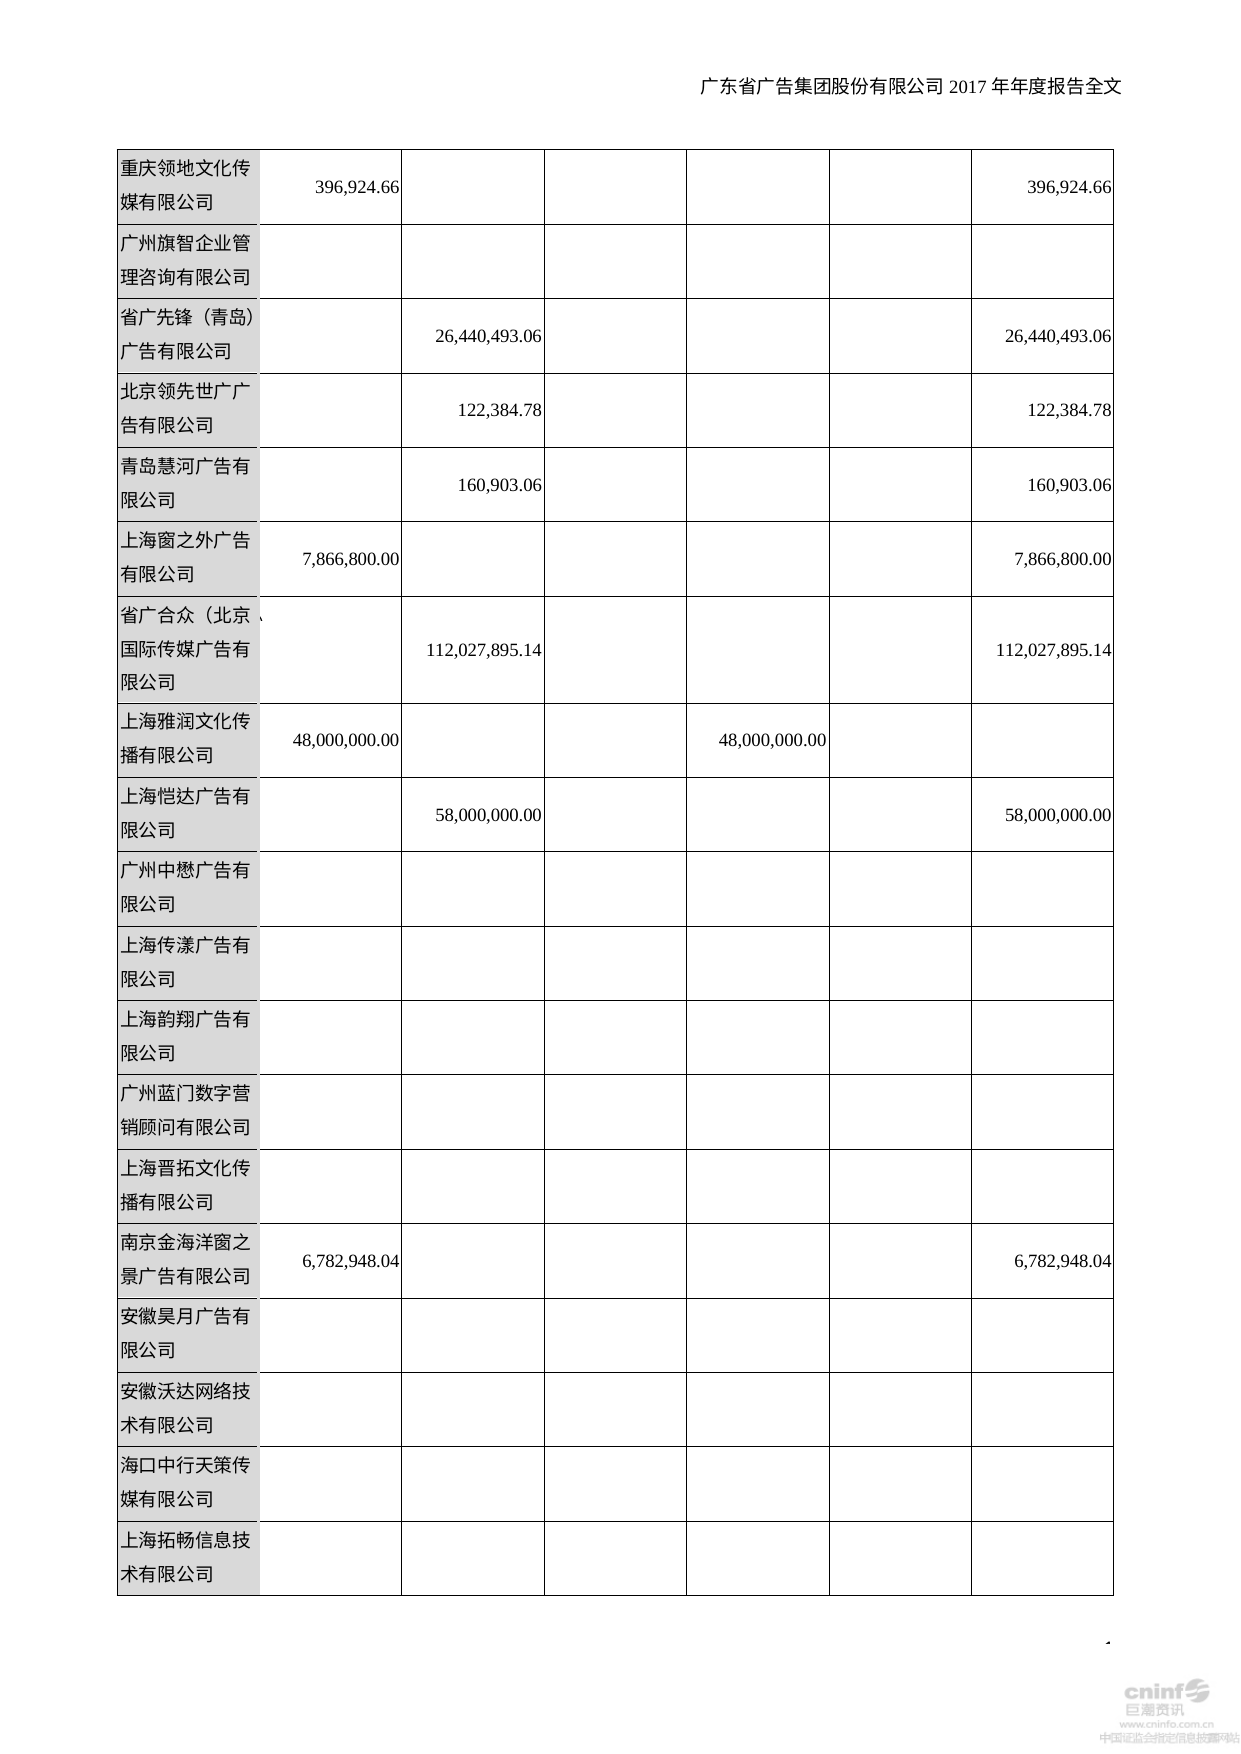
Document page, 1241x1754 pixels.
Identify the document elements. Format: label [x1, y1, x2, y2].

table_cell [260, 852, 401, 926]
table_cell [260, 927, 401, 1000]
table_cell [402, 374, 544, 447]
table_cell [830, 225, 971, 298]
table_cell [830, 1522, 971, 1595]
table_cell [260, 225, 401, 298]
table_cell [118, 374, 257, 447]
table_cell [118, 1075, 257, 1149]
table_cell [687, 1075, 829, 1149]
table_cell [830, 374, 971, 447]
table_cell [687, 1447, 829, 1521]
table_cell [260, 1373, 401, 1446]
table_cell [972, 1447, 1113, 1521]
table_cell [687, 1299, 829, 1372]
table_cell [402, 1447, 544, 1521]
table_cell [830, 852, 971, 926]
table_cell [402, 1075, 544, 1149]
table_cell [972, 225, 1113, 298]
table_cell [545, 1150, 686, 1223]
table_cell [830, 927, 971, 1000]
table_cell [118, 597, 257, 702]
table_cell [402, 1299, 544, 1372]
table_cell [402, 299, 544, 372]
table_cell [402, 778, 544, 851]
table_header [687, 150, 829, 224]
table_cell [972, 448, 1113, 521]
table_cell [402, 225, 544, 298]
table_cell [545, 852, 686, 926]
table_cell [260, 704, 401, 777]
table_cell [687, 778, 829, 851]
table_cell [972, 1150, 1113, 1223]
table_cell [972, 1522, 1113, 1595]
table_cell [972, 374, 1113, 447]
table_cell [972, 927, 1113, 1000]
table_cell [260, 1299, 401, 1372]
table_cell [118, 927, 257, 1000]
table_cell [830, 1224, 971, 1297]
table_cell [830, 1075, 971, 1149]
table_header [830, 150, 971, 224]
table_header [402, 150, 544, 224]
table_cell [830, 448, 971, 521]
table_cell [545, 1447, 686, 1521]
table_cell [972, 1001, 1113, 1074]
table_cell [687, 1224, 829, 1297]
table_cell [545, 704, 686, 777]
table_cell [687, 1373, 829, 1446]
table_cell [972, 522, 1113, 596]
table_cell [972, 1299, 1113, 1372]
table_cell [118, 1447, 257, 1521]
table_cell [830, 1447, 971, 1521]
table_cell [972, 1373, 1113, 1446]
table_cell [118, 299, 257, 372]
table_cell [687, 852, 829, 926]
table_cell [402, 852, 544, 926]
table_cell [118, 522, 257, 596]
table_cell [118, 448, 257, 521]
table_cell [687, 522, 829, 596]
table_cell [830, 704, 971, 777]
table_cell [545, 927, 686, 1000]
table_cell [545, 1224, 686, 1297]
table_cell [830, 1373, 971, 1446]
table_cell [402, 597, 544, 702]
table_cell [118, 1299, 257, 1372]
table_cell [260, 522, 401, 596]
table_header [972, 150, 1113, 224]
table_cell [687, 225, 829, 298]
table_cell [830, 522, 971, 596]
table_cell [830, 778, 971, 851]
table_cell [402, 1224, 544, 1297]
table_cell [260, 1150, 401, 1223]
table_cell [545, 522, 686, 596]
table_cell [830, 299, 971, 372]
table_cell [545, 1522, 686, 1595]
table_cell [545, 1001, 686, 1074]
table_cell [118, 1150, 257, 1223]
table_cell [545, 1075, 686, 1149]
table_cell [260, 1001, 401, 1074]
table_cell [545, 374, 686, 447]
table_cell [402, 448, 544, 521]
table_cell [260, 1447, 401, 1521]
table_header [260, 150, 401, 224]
picture [1099, 1673, 1241, 1754]
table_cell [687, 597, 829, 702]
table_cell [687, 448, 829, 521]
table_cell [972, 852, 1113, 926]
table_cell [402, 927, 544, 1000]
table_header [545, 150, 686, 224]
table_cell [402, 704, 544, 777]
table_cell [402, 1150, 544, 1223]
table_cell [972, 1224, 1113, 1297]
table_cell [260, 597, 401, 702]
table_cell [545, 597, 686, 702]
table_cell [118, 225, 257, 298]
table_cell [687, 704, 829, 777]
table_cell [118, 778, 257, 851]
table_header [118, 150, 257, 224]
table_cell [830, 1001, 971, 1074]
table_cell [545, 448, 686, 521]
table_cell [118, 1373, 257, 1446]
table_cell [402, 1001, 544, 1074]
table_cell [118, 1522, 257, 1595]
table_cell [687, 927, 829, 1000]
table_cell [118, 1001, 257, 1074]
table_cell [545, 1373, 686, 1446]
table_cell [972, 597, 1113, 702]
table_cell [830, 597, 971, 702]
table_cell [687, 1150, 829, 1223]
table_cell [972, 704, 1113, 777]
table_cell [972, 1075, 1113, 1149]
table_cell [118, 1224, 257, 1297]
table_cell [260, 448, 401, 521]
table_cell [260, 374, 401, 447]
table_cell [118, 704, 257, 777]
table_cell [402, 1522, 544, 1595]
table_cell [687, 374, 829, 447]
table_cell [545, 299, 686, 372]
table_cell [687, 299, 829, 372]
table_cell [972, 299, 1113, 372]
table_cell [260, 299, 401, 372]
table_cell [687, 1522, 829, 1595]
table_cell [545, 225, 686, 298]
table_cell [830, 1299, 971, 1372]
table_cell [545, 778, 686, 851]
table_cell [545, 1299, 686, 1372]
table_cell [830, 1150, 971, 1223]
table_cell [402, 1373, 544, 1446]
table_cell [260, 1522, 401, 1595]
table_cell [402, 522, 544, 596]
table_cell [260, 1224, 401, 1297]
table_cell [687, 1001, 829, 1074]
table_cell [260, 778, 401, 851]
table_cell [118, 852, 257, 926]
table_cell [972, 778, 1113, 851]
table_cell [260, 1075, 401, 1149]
